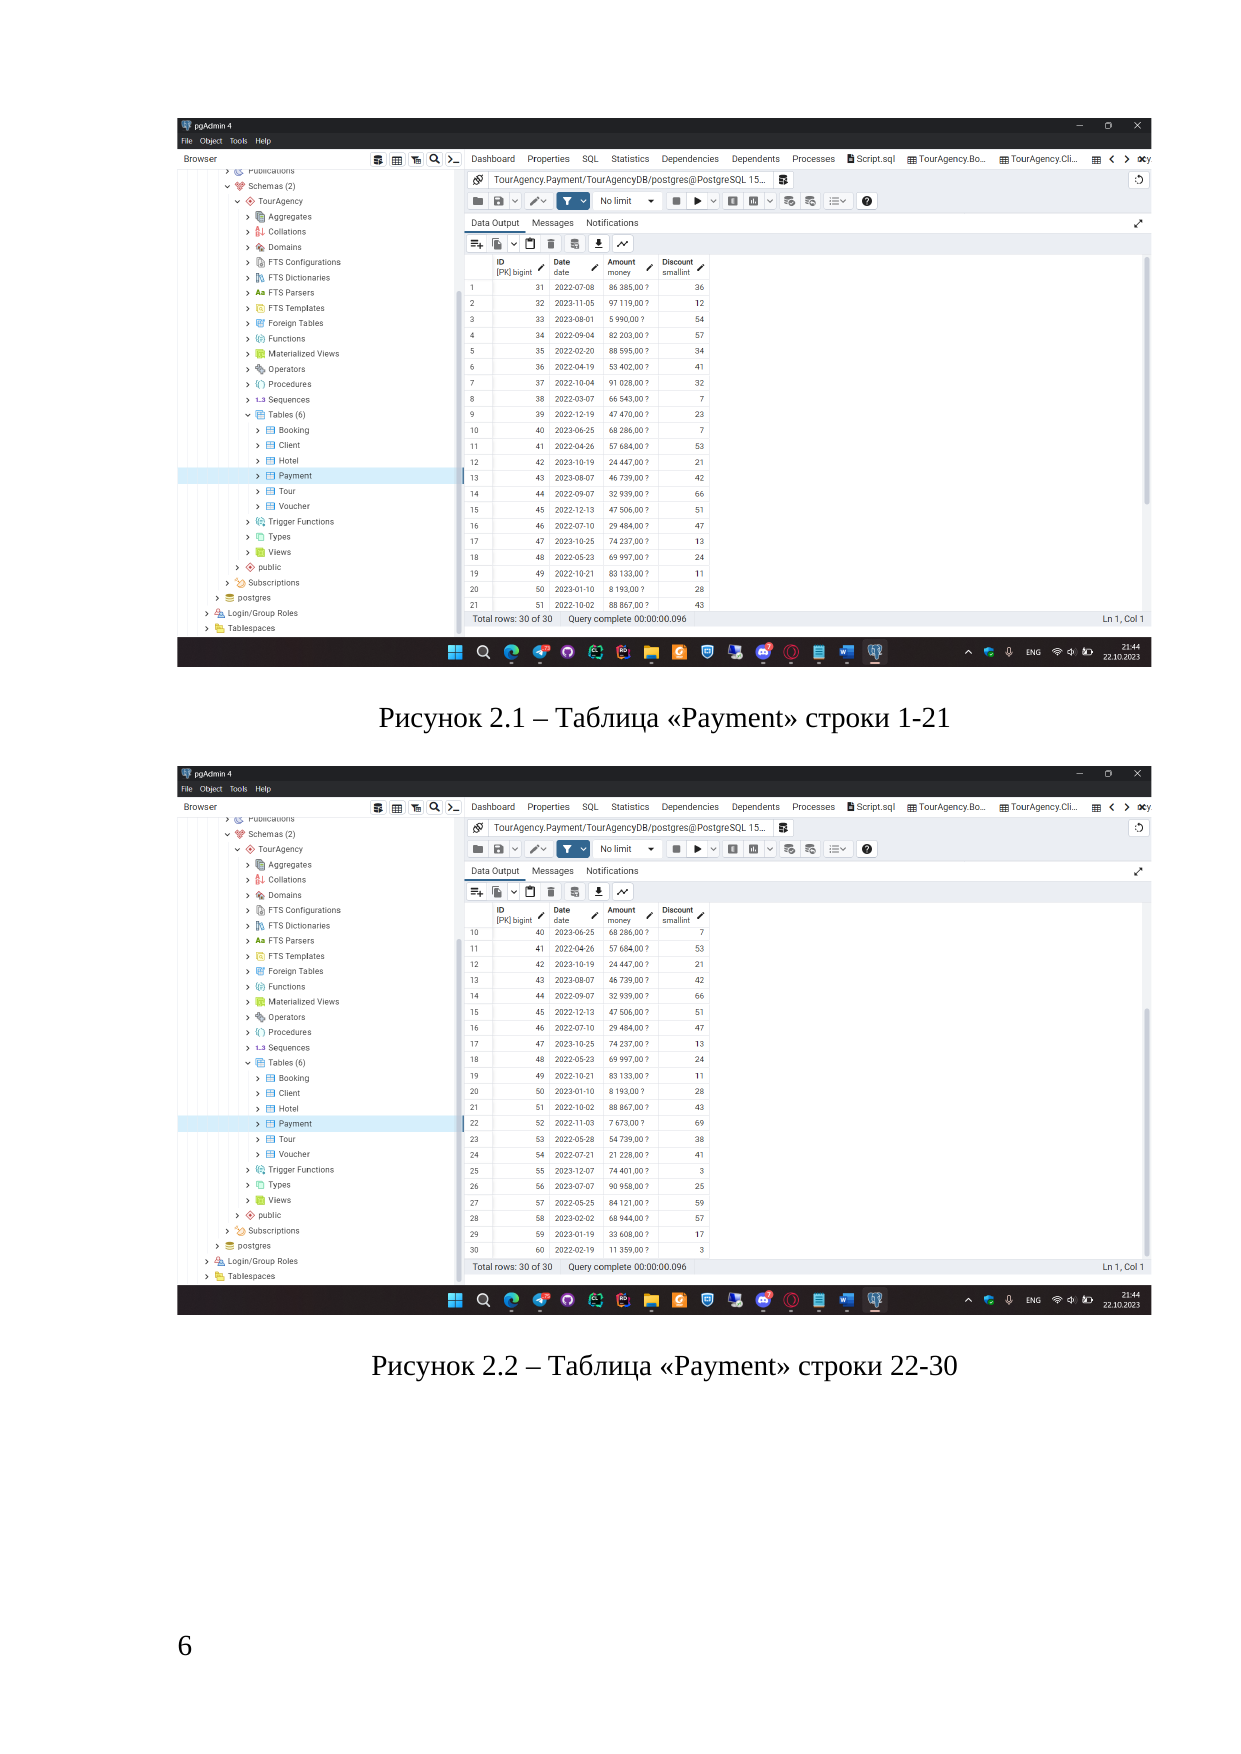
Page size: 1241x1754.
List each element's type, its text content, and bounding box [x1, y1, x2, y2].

picture [177, 766, 1152, 1315]
text Рисунок 2.2 – Таблица «Payment» строки 22-30 [177, 1348, 1152, 1382]
picture [177, 118, 1152, 667]
text Рисунок 2.1 – Таблица «Payment» строки 1-21 [177, 700, 1152, 733]
